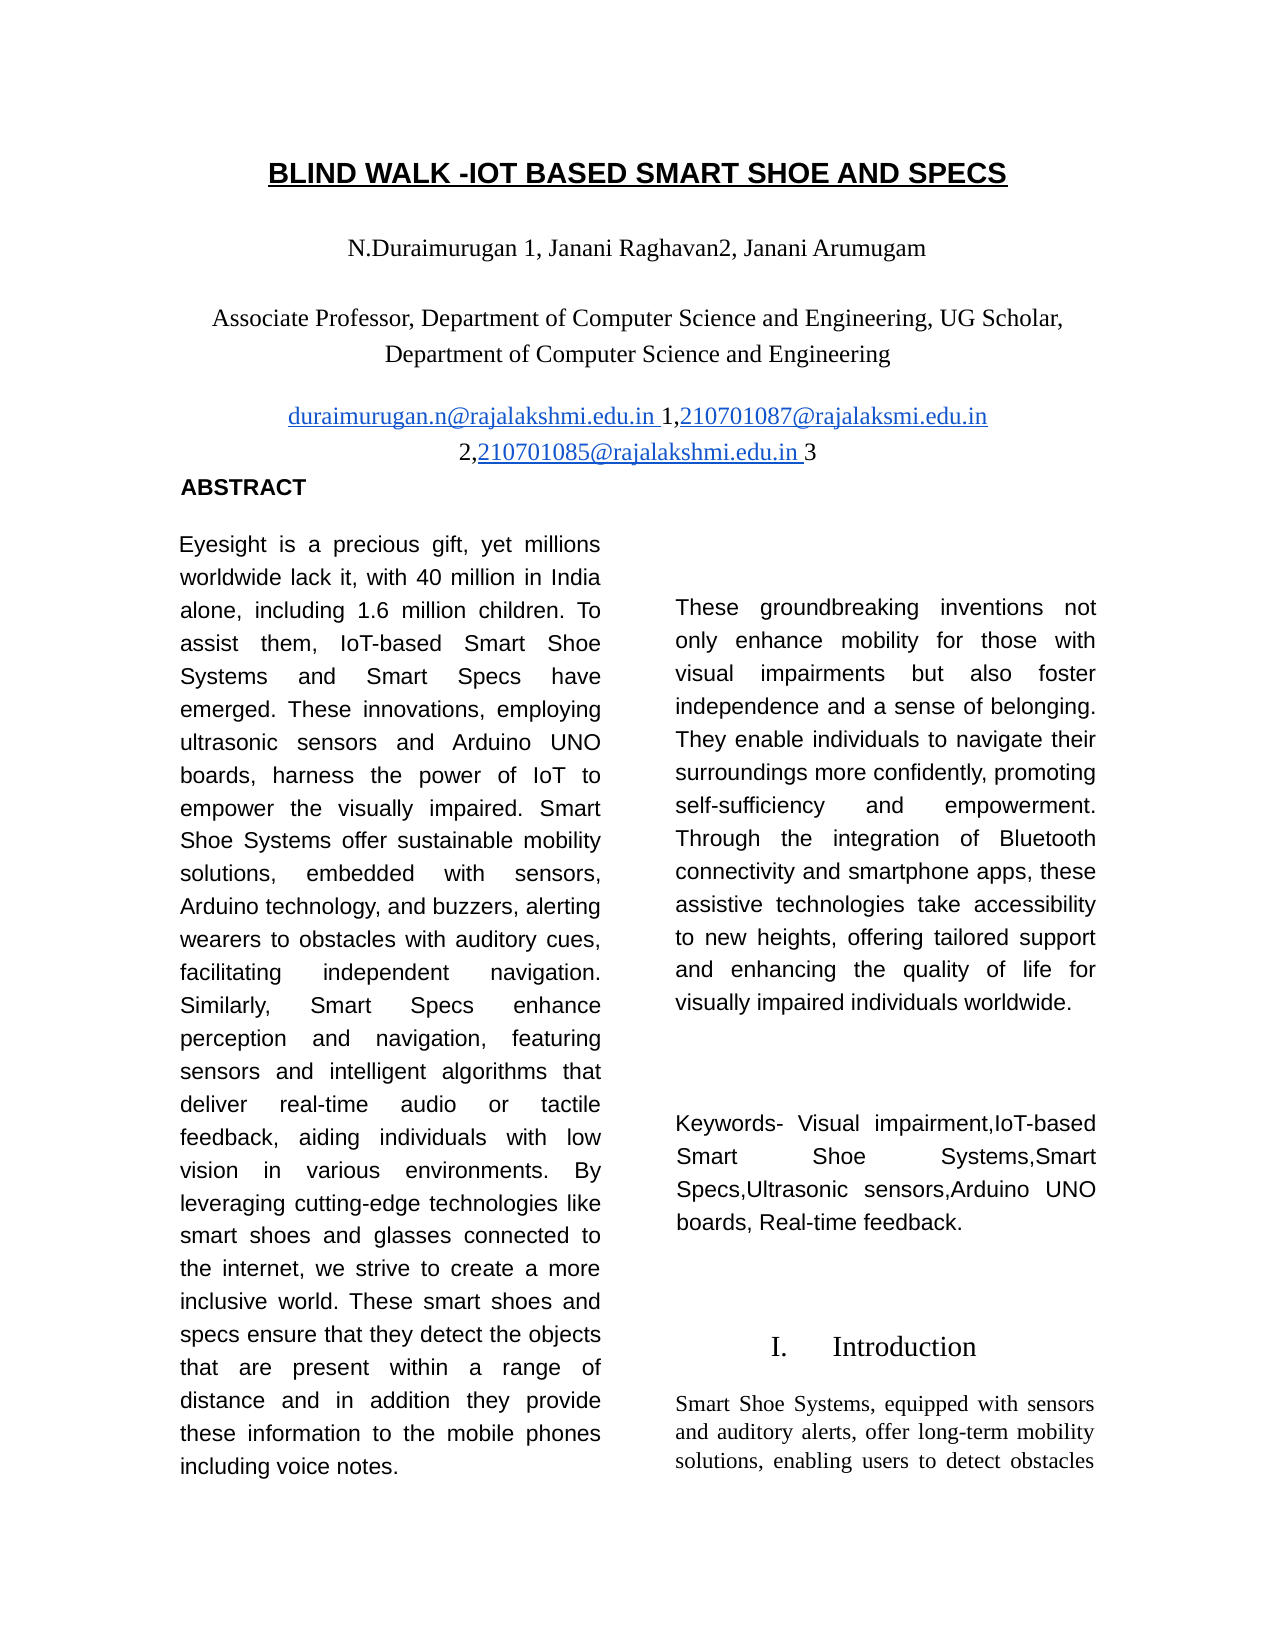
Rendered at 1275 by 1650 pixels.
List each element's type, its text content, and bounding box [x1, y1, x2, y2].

text ABSTRACT [180, 474, 600, 500]
text 2,210701085@rajalakshmi.edu.in 3 [180, 437, 1095, 466]
text Associate Professor, Department of Computer Science and Engineering, UG Scholar, [180, 303, 1095, 331]
text Keywords- Visual impairment,IoT-based Smart Shoe Systems,Smart Specs,Ultrasonic sensors,Arduino UNO boards, Real-time feedback. [675, 1110, 1096, 1235]
text duraimurugan.n@rajalakshmi.edu.in 1,210701087@rajalaksmi.edu.in [180, 401, 1095, 429]
text BLIND WALK -IOT BASED SMART SHOE AND SPECS [180, 156, 1095, 190]
text Eyesight is a precious gift, yet millions worldwide lack it, with 40 million in India alone, including 1.6 million children. To assist them, IoT-based Smart Shoe Systems and Smart Specs have emerged. These innovations, employing ultrasonic sensors and Arduino UNO boards, harness the power of IoT to empower the visually impaired. Smart Shoe Systems offer sustainable mobility solutions, embedded with sensors, Arduino technology, and buzzers, alerting wearers to obstacles with auditory cues, facilitating independent navigation. Similarly, Smart Specs enhance perception and navigation, featuring sensors and intelligent algorithms that deliver real-time audio or tactile feedback, aiding individuals with low vision in various environments. By leveraging cutting-edge technologies like smart shoes and glasses connected to the internet, we strive to create a more inclusive world. These smart shoes and specs ensure that they detect the objects that are present within a range of distance and in addition they provide these information to the mobile phones including voice notes. [179, 531, 601, 1479]
subtitle I. Introduction [675, 1329, 1094, 1363]
text These groundbreaking inventions not only enhance mobility for those with visual impairments but also foster independence and a sense of belonging. They enable individuals to navigate their surroundings more confidently, promoting self-sufficiency and empowerment. Through the integration of Bluetooth connectivity and smartphone apps, these assistive technologies take accessibility to new heights, offering tailored support and enhancing the quality of life for visually impaired individuals worldwide. [675, 594, 1096, 1016]
text Department of Computer Science and Engineering [180, 339, 1095, 368]
text N.Duraimurugan 1, Janani Raghavan2, Janani Arumugam [347, 233, 1095, 262]
